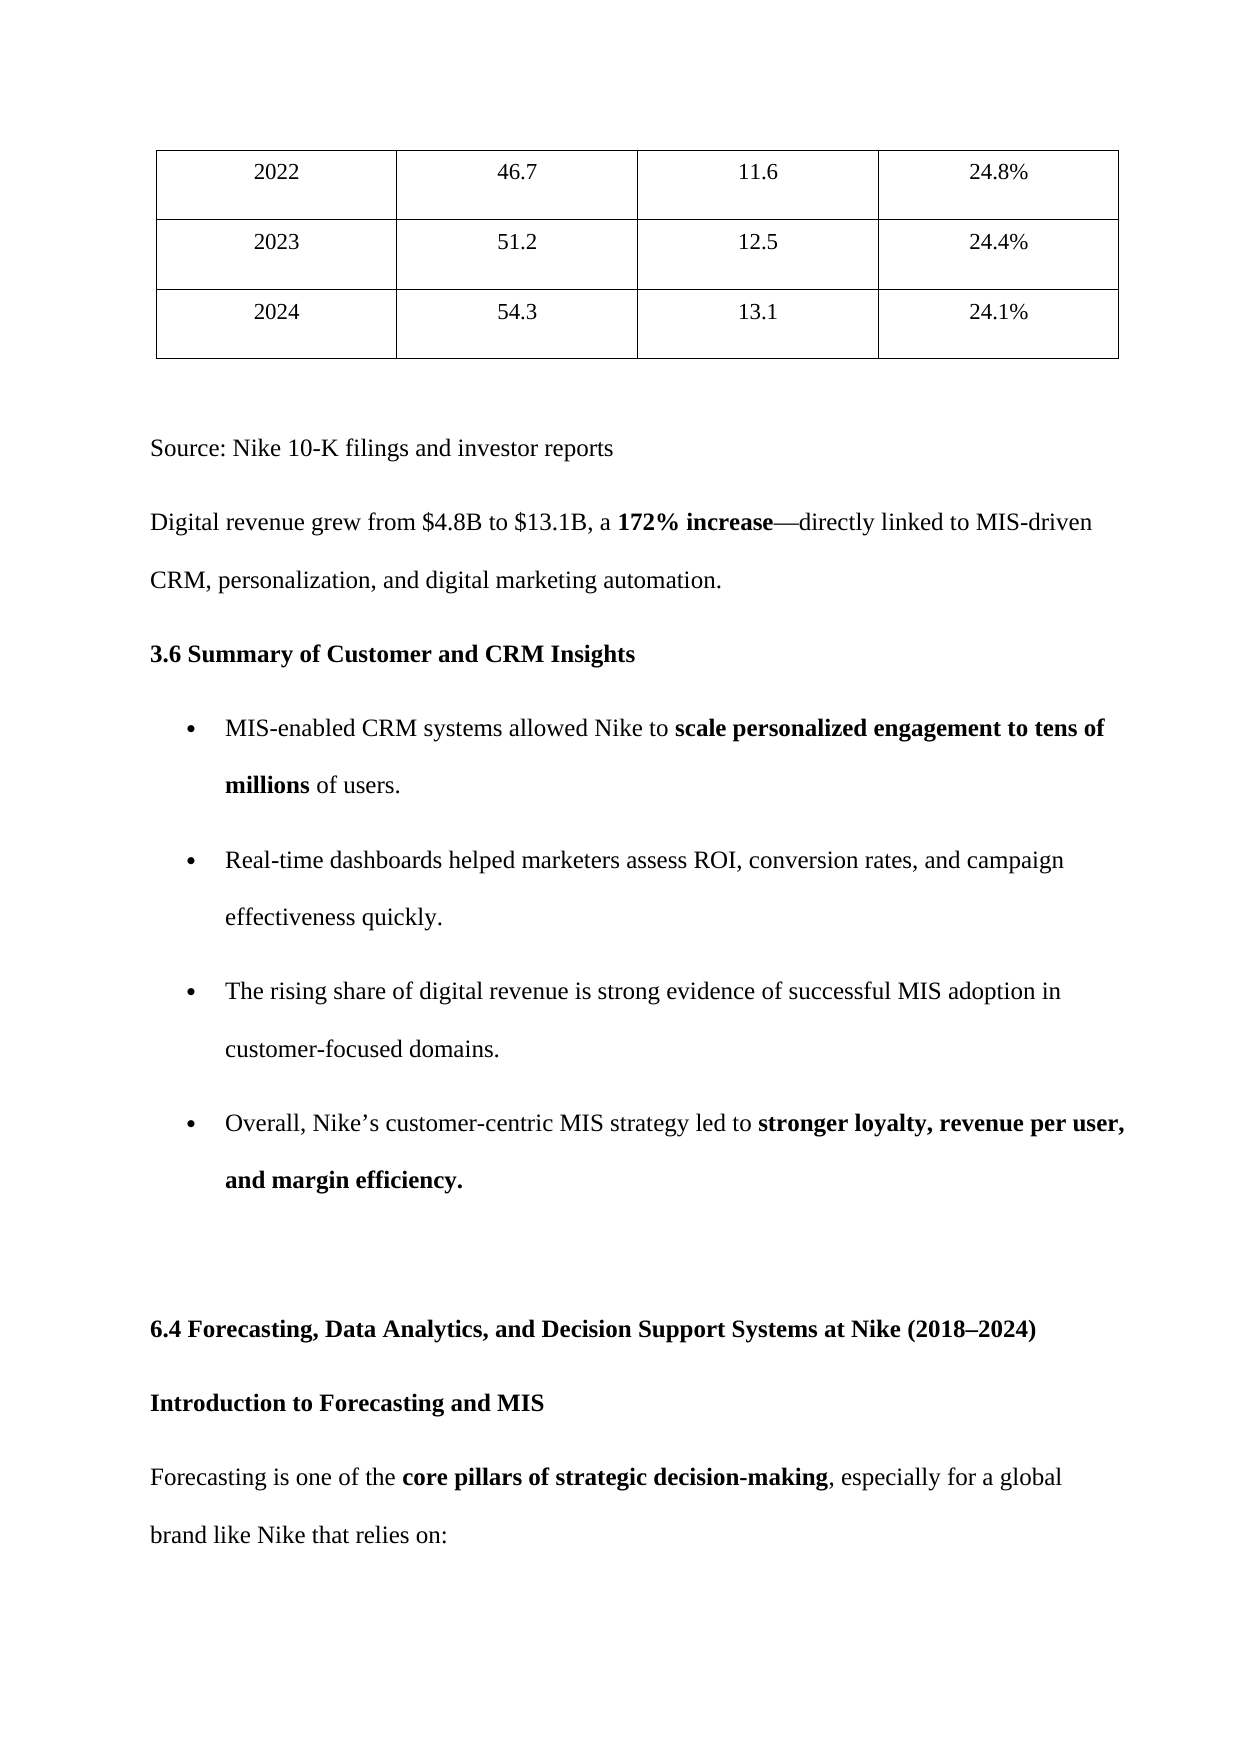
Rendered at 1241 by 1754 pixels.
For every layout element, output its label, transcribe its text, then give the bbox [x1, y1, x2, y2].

list Overall, Nike’s customer-centric MIS strategy led to stronger loyalty, revenue per user, and margin efficiency. [187, 1108, 1125, 1194]
table_cell 2024 [157, 290, 396, 358]
text 6.4 Forecasting, Data Analytics, and Decision Support Systems at Nike (2018–2024) [150, 1314, 1125, 1343]
list The rising share of digital revenue is strong evidence of successful MIS adoption in customer-focused domains. [187, 976, 1125, 1063]
table_cell 24.8% [879, 151, 1118, 218]
table_cell 54.3 [397, 290, 637, 358]
text Digital revenue grew from $4.8B to $13.1B, a 172% increase—directly linked to MIS-driven CRM, personalization, and digital marketing automation. [150, 507, 1125, 593]
text Forecasting is one of the core pillars of strategic decision-making, especially for a global brand like Nike that relies on: [150, 1462, 1125, 1548]
table_cell 2022 [157, 151, 396, 218]
table_cell 51.2 [397, 220, 637, 289]
table_cell 46.7 [397, 151, 637, 218]
text 3.6 Summary of Customer and CRM Insights [150, 639, 1125, 668]
text Introduction to Forecasting and MIS [150, 1388, 1125, 1417]
table_cell 24.4% [879, 220, 1118, 289]
table_cell 11.6 [638, 151, 878, 218]
list Real-time dashboards helped marketers assess ROI, conversion rates, and campaign effectiveness quickly. [187, 845, 1125, 931]
text Source: Nike 10-K filings and investor reports [150, 433, 1125, 462]
list MIS-enabled CRM systems allowed Nike to scale personalized engagement to tens of millions of users. [187, 713, 1125, 799]
table_cell 13.1 [638, 290, 878, 358]
table_cell 12.5 [638, 220, 878, 289]
table_cell 24.1% [879, 290, 1118, 358]
table_cell 2023 [157, 220, 396, 289]
